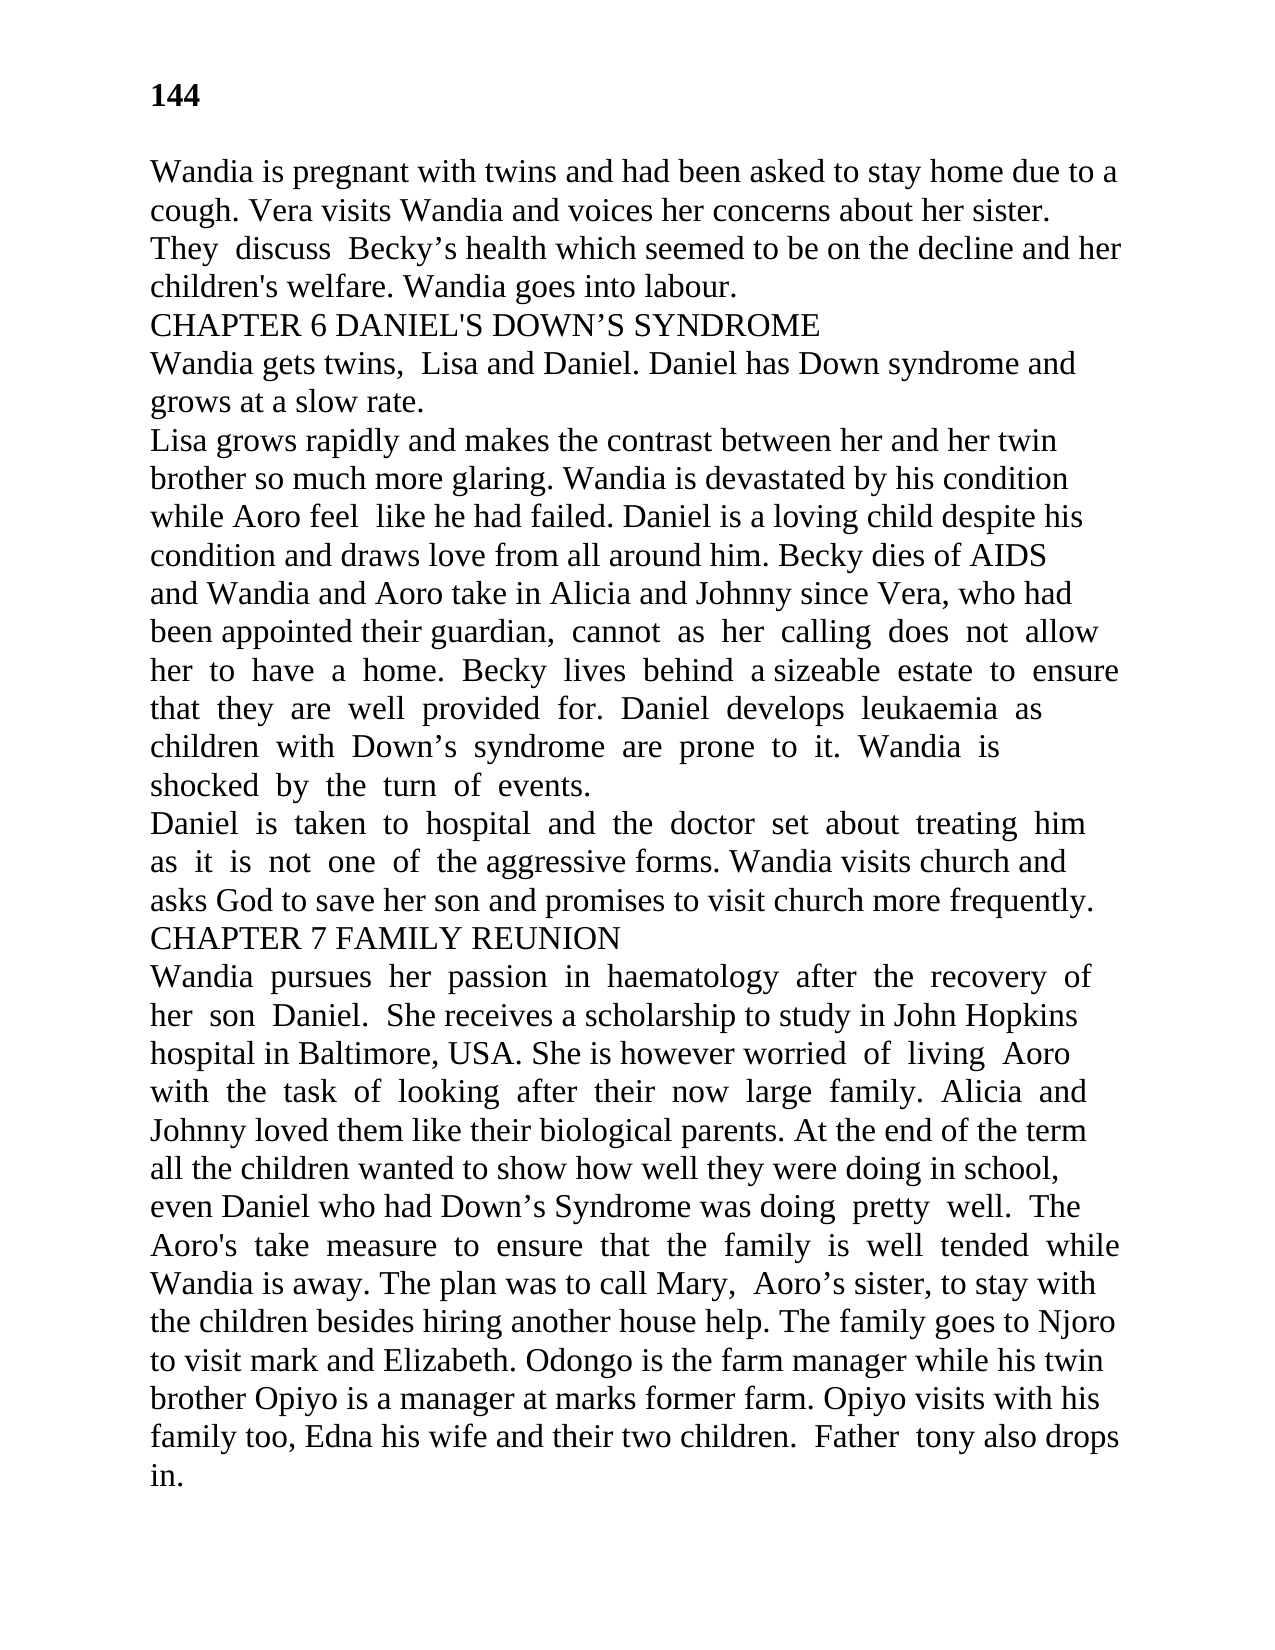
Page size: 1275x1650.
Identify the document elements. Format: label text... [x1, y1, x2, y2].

text CHAPTER 6 DANIEL'S DOWN’S SYNDROME [150, 305, 1125, 343]
text Wandia is away. The plan was to call Mary, Aoro’s sister, to stay with the children besides hiring another house help. The family goes to Njoro to visit mark and Elizabeth. Odongo is the farm manager while his twin brother Opiyo is a manager at marks former farm. Opiyo visits with his family too, Edna his wife and their two children. Father tony also drops in. [150, 1263, 1125, 1493]
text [150, 152, 1125, 305]
text Daniel is taken to hospital and the doctor set about treating him as it is not one of the aggressive forms. Wandia visits church and asks God to save her son and promises to visit church more frequently. [150, 803, 1125, 918]
text Johnny loved them like their biological parents. At the end of the term all the children wanted to show how well they were doing in school, even Daniel who had Down’s Syndrome was doing pretty well. The Aoro's take measure to ensure that the family is well tended while [150, 1110, 1125, 1263]
text and Wandia and Aoro take in Alicia and Johnny since Vera, who had been appointed their guardian, cannot as her calling does not allow her to have a home. Becky lives behind a sizeable estate to ensure that they are well provided for. Daniel develops leukaemia as children with Down’s syndrome are prone to it. Wandia is shocked by the turn of events. [150, 573, 1125, 803]
text Wandia pursues her passion in haematology after the recovery of her son Daniel. She receives a scholarship to study in John Hopkins hospital in Baltimore, USA. She is however worried of living Aoro with the task of looking after their now large family. Alicia and [150, 957, 1125, 1110]
text CHAPTER 7 FAMILY REUNION [150, 918, 1125, 957]
text Lisa grows rapidly and makes the contrast between her and her twin brother so much more glaring. Wandia is devastated by his condition while Aoro feel like he had failed. Daniel is a loving child despite his condition and draws love from all around him. Becky dies of AIDS [150, 420, 1125, 573]
text Wandia gets twins, Lisa and Daniel. Daniel has Down syndrome and grows at a slow rate. [150, 343, 1125, 420]
